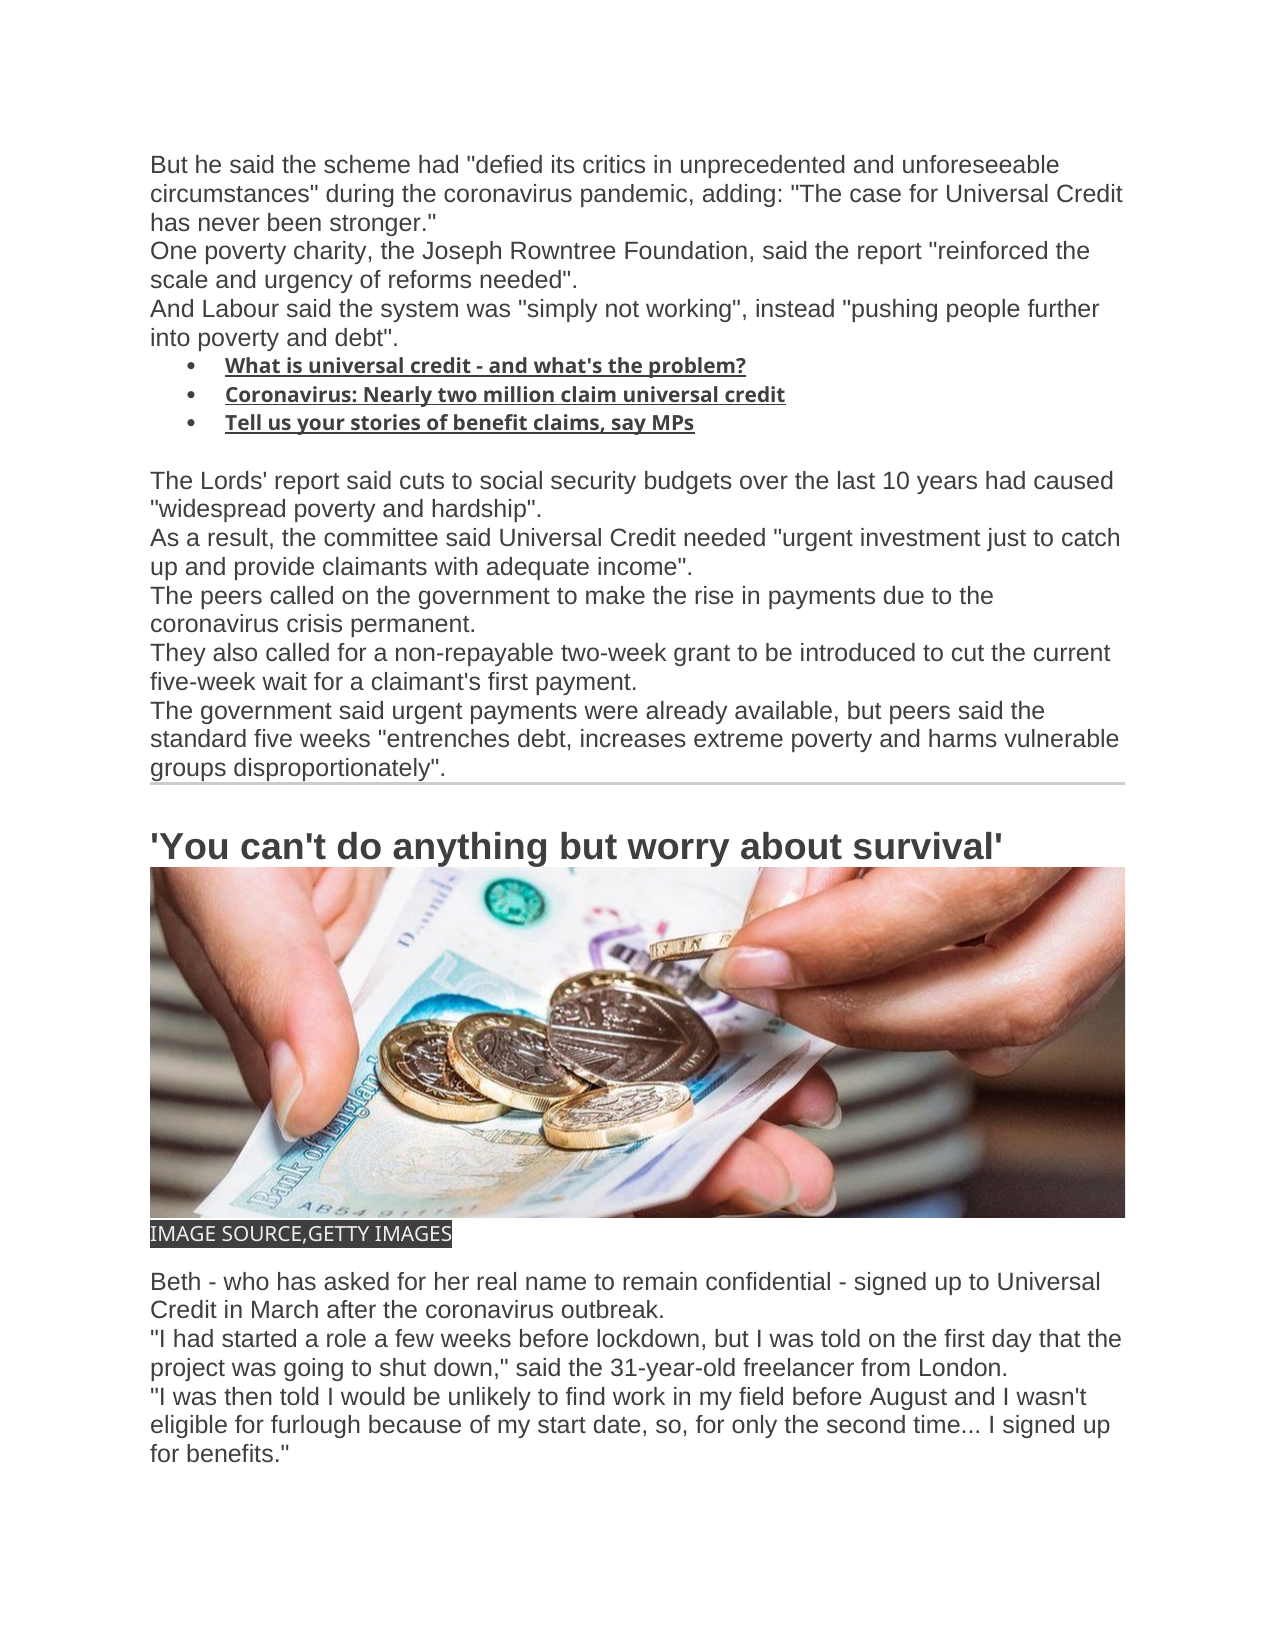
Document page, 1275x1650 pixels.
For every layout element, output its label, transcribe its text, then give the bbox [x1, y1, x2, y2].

text "I was then told I would be unlikely to find work in my field before August and I wasn't eligible for furlough because of my start date, so, for only the second time... I signed up for benefits." [150, 1382, 1125, 1468]
text The Lords' report said cuts to social security budgets over the last 10 years had caused "widespread poverty and hardship". [150, 466, 1125, 523]
text And Labour said the system was "simply not working", instead "pushing people further into poverty and debt". [150, 294, 1125, 351]
text But he said the scheme had "defied its critics in unprecedented and unforeseeable circumstances" during the coronavirus pandemic, adding: "The case for Universal Credit has never been stronger." [150, 150, 1125, 236]
text As a result, the committee said Universal Credit needed "urgent investment just to catch up and provide claimants with adequate income". [150, 523, 1125, 581]
list Tell us your stories of benefit claims, say MPs [187, 408, 1125, 437]
text The peers called on the government to make the rise in payments due to the coronavirus crisis permanent. [150, 581, 1125, 638]
text One poverty charity, the Joseph Rowntree Foundation, said the report "reinforced the scale and urgency of reforms needed". [150, 236, 1125, 294]
text They also called for a non-repayable two-week grant to be introduced to cut the current five-week wait for a claimant's first payment. [150, 638, 1125, 696]
list Coronavirus: Nearly two million claim universal credit [187, 380, 1125, 408]
text IMAGE SOURCE,GETTY IMAGES [150, 1218, 1125, 1248]
text Beth - who has asked for her real name to remain confidential - signed up to Universal Credit in March after the coronavirus outbreak. [150, 1267, 1125, 1324]
text "I had started a role a few weeks before lockdown, but I was told on the first day that the project was going to shut down," said the 31-year-old freelancer from London. [150, 1324, 1125, 1382]
picture [150, 867, 1125, 1218]
text The government said urgent payments were already available, but peers said the standard five weeks "entrenches debt, increases extreme poverty and harms vulnerable groups disproportionately". [150, 696, 1125, 782]
subtitle 'You can't do anything but worry about survival' [150, 824, 1125, 867]
list What is universal credit - and what's the problem? [187, 351, 1125, 380]
